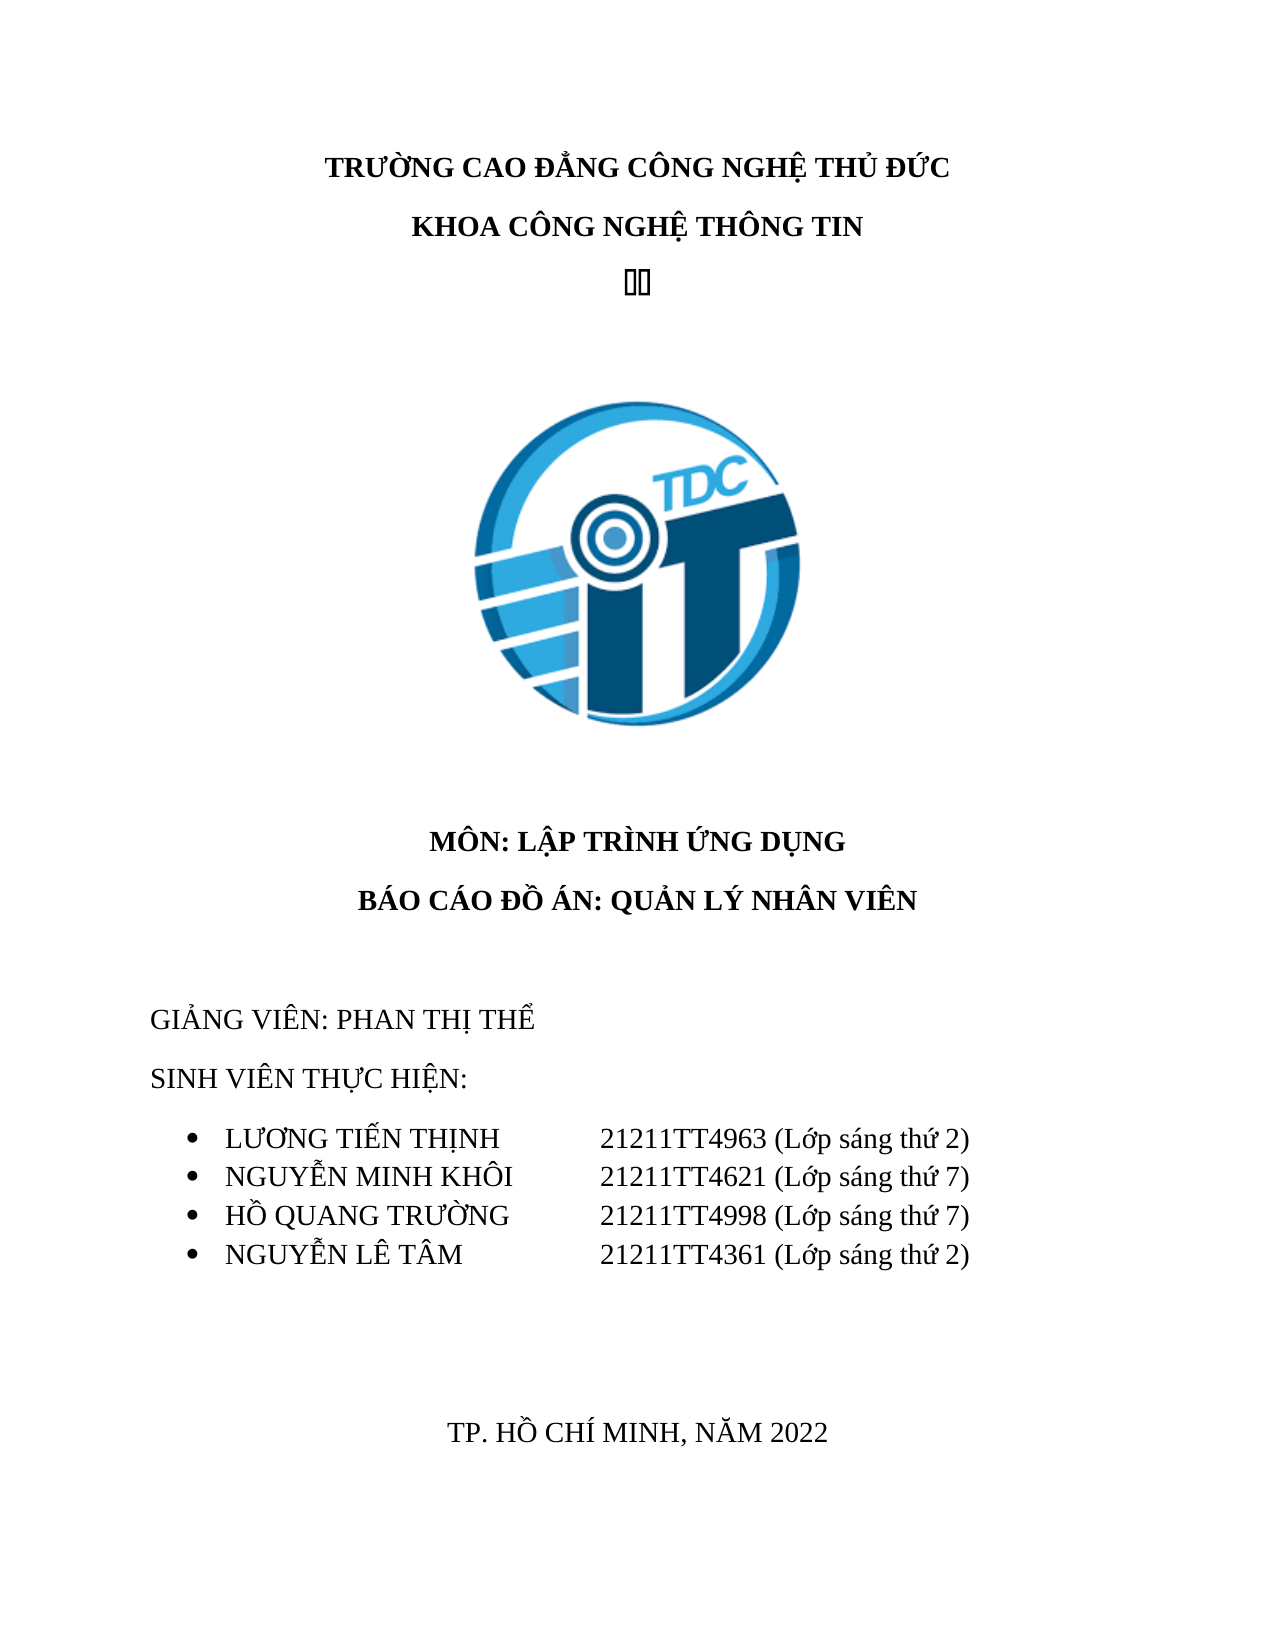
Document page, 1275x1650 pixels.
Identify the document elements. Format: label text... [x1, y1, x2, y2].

picture [461, 388, 814, 740]
text TRƯỜNG CAO ĐẲNG CÔNG NGHỆ THỦ ĐỨC [150, 150, 1125, 183]
text MÔN: LẬP TRÌNH ỨNG DỤNG [150, 824, 1125, 858]
list LƯƠNG TIẾN THỊNH 21211TT4963 (Lớp sáng thứ 2) [187, 1121, 1050, 1154]
text TP. HỒ CHÍ MINH, NĂM 2022 [150, 1415, 1125, 1449]
list NGUYỄN MINH KHÔI 21211TT4621 (Lớp sáng thứ 7) [187, 1159, 1050, 1193]
text KHOA CÔNG NGHỆ THÔNG TIN [150, 209, 1125, 243]
list NGUYỄN LÊ TÂM 21211TT4361 (Lớp sáng thứ 2) [187, 1237, 1050, 1271]
text SINH VIÊN THỰC HIỆN: [150, 1062, 1050, 1095]
list HỒ QUANG TRƯỜNG 21211TT4998 (Lớp sáng thứ 7) [187, 1198, 1050, 1232]
text GIẢNG VIÊN: PHAN THỊ THỂ [150, 1002, 1050, 1036]
text BÁO CÁO ĐỒ ÁN: QUẢN LÝ NHÂN VIÊN [150, 883, 1125, 917]
